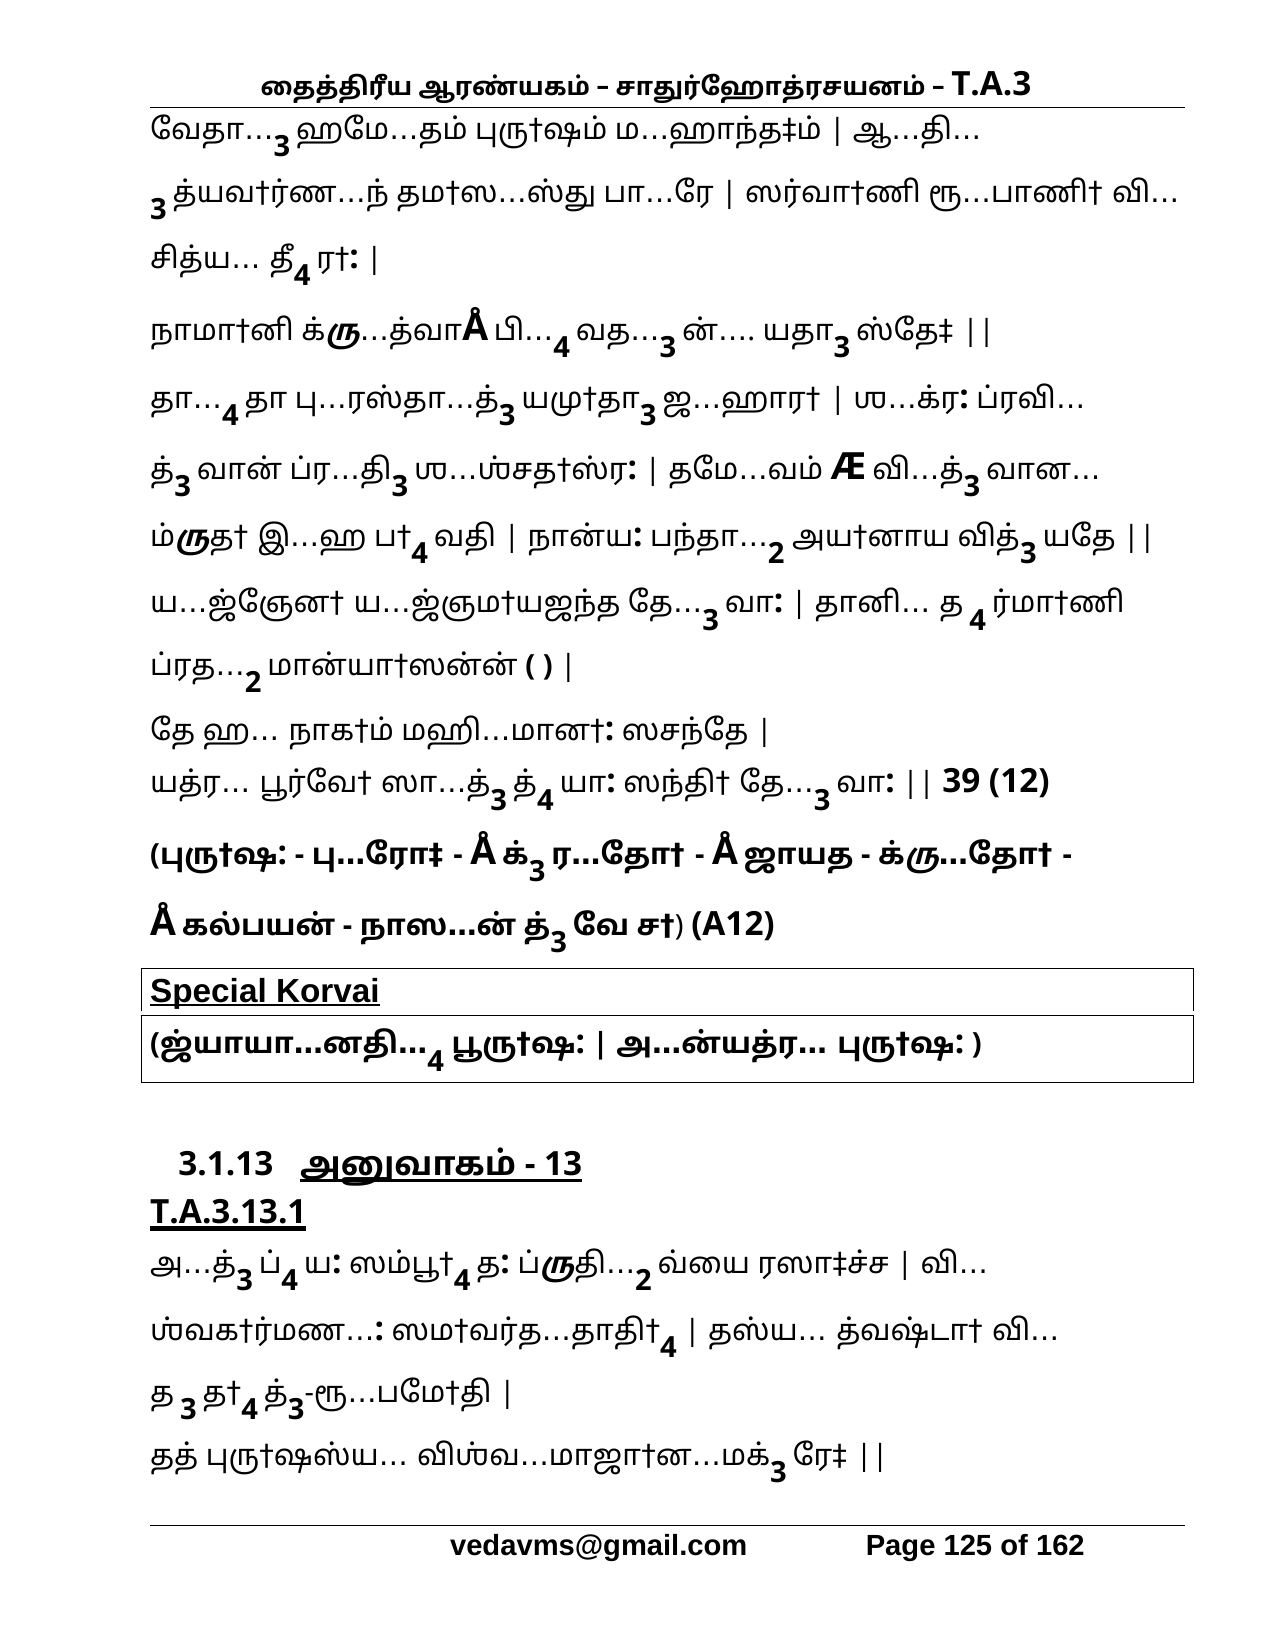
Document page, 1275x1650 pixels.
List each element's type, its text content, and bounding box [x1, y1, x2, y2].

text (புரு†ஷ: - பு…ரோ‡ - Åக்3ர…தோ† - Åஜாயத - க்ரு…தோ† - Åகல்பயன் - நாஸ…ன் த்3வே ச†) (A12) [150, 824, 1185, 961]
text தா…4தா பு…ரஸ்தா…த்3யமு†தா3ஜ…ஹார† | ஶ…க்ர: ப்ரவி…த்3வான் ப்ர…தி3ஶ…ஶ்சத†ஸ்ர: | தமே…வம் Æவி…த்3வான…ம்ருத† இ…ஹ ப†4வதி | நான்ய: பந்தா…2 அய†னாய வித்3யதே || ய…ஜ்ஞேன† ய…ஜ்ஞம†யஜந்த தே…3வா: | தானி… த4ர்மா†ணி ப்ரத…2மான்யா†ஸன்ன் ( ) | தே ஹ… நாக†ம் மஹி…மான†: ஸசந்தே | யத்ர… பூர்வே† ஸா…த்3த்4யா: ஸந்தி† தே…3வா: || 39 (12) [150, 372, 1185, 818]
text அ…த்3ப்4ய: ஸம்பூ†4த: ப்ருதி…2வ்யை ரஸா‡ச்ச | வி…ஶ்வக†ர்மண…: ஸம†வர்த…தாதி†4 | தஸ்ய… த்வஷ்டா† வி…த3த†4த்3-ரூ…பமே†தி | [150, 1238, 1185, 1428]
text (ஜ்யாயா…னதி…4 பூரு†ஷ: | அ…ன்யத்ர… புரு†ஷ: ) [142, 1016, 1193, 1082]
subtitle அனுவாகம் - 13 [178, 1140, 1185, 1188]
text நாமா†னி க்ரு…த்வாÅபி…4வத…3ன்…. யதா3ஸ்தே‡ || [150, 300, 1185, 366]
text T.A.3.13.1 [150, 1188, 1185, 1233]
text வேதா…3ஹமே…தம் புரு†ஷம் ம…ஹாந்த‡ம் | ஆ…தி…3த்யவ†ர்ண…ந் தம†ஸ…ஸ்து பா…ரே | ஸர்வா†ணி ரூ…பாணி† வி…சித்ய… தீ4ர†: | [150, 108, 1185, 294]
text Special Korvai [142, 969, 1193, 1011]
text தத் புரு†ஷஸ்ய… விஶ்வ…மாஜா†ன…மக்3ரே‡ || [150, 1434, 1185, 1490]
